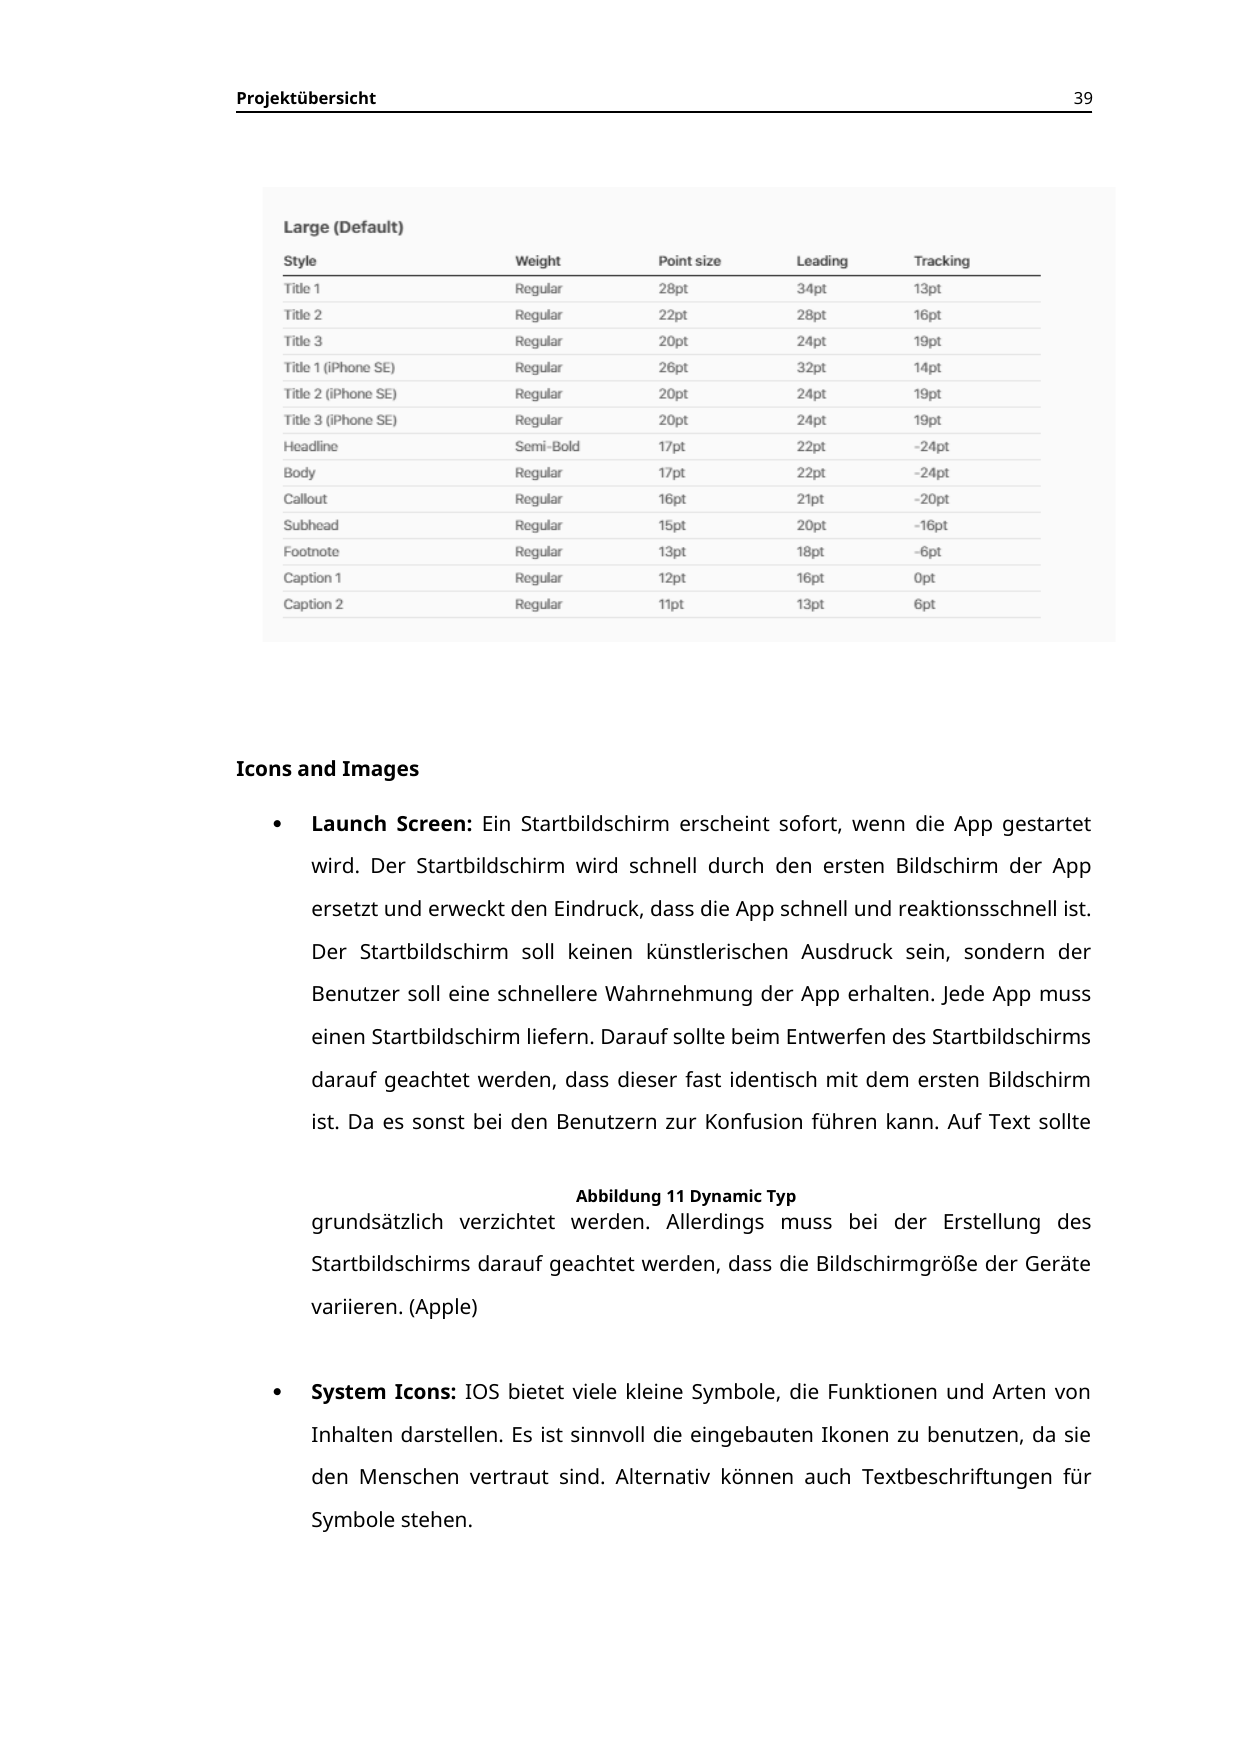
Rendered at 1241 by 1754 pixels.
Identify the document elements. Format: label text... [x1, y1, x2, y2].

list System Icons: IOS bietet viele kleine Symbole, die Funktionen und Arten von Inhalten darstellen. Es ist sinnvoll die eingebauten Ikonen zu benutzen, da sie den Menschen vertraut sind. Alternativ können auch Textbeschriftungen für Symbole stehen. [274, 1377, 1092, 1533]
list Launch Screen: Ein Startbildschirm erscheint sofort, wenn die App gestartet wird. Der Startbildschirm wird schnell durch den ersten Bildschirm der App ersetzt und erweckt den Eindruck, dass die App schnell und reaktionsschnell ist. Der Startbildschirm soll keinen künstlerischen Ausdruck sein, sondern der Benutzer soll eine schnellere Wahrnehmung der App erhalten. Jede App muss einen Startbildschirm liefern. Darauf sollte beim Entwerfen des Startbildschirms darauf geachtet werden, dass dieser fast identisch mit dem ersten Bildschirm ist. Da es sonst bei den Benutzern zur Konfusion führen kann. Auf Text sollte grundsätzlich verzichtet werden. Allerdings muss bei der Erstellung des Startbildschirms darauf geachtet werden, dass die Bildschirmgröße der Geräte variieren. (Apple) [274, 1207, 1092, 1321]
picture [262, 187, 1116, 642]
text Icons and Images [236, 754, 1092, 782]
list Launch Screen: Ein Startbildschirm erscheint sofort, wenn die App gestartet wird. Der Startbildschirm wird schnell durch den ersten Bildschirm der App ersetzt und erweckt den Eindruck, dass die App schnell und reaktionsschnell ist. Der Startbildschirm soll keinen künstlerischen Ausdruck sein, sondern der Benutzer soll eine schnellere Wahrnehmung der App erhalten. Jede App muss einen Startbildschirm liefern. Darauf sollte beim Entwerfen des Startbildschirms darauf geachtet werden, dass dieser fast identisch mit dem ersten Bildschirm ist. Da es sonst bei den Benutzern zur Konfusion führen kann. Auf Text sollte grundsätzlich verzichtet werden. Allerdings muss bei der Erstellung des Startbildschirms darauf geachtet werden, dass die Bildschirmgröße der Geräte variieren. (Apple) [274, 809, 1092, 1171]
